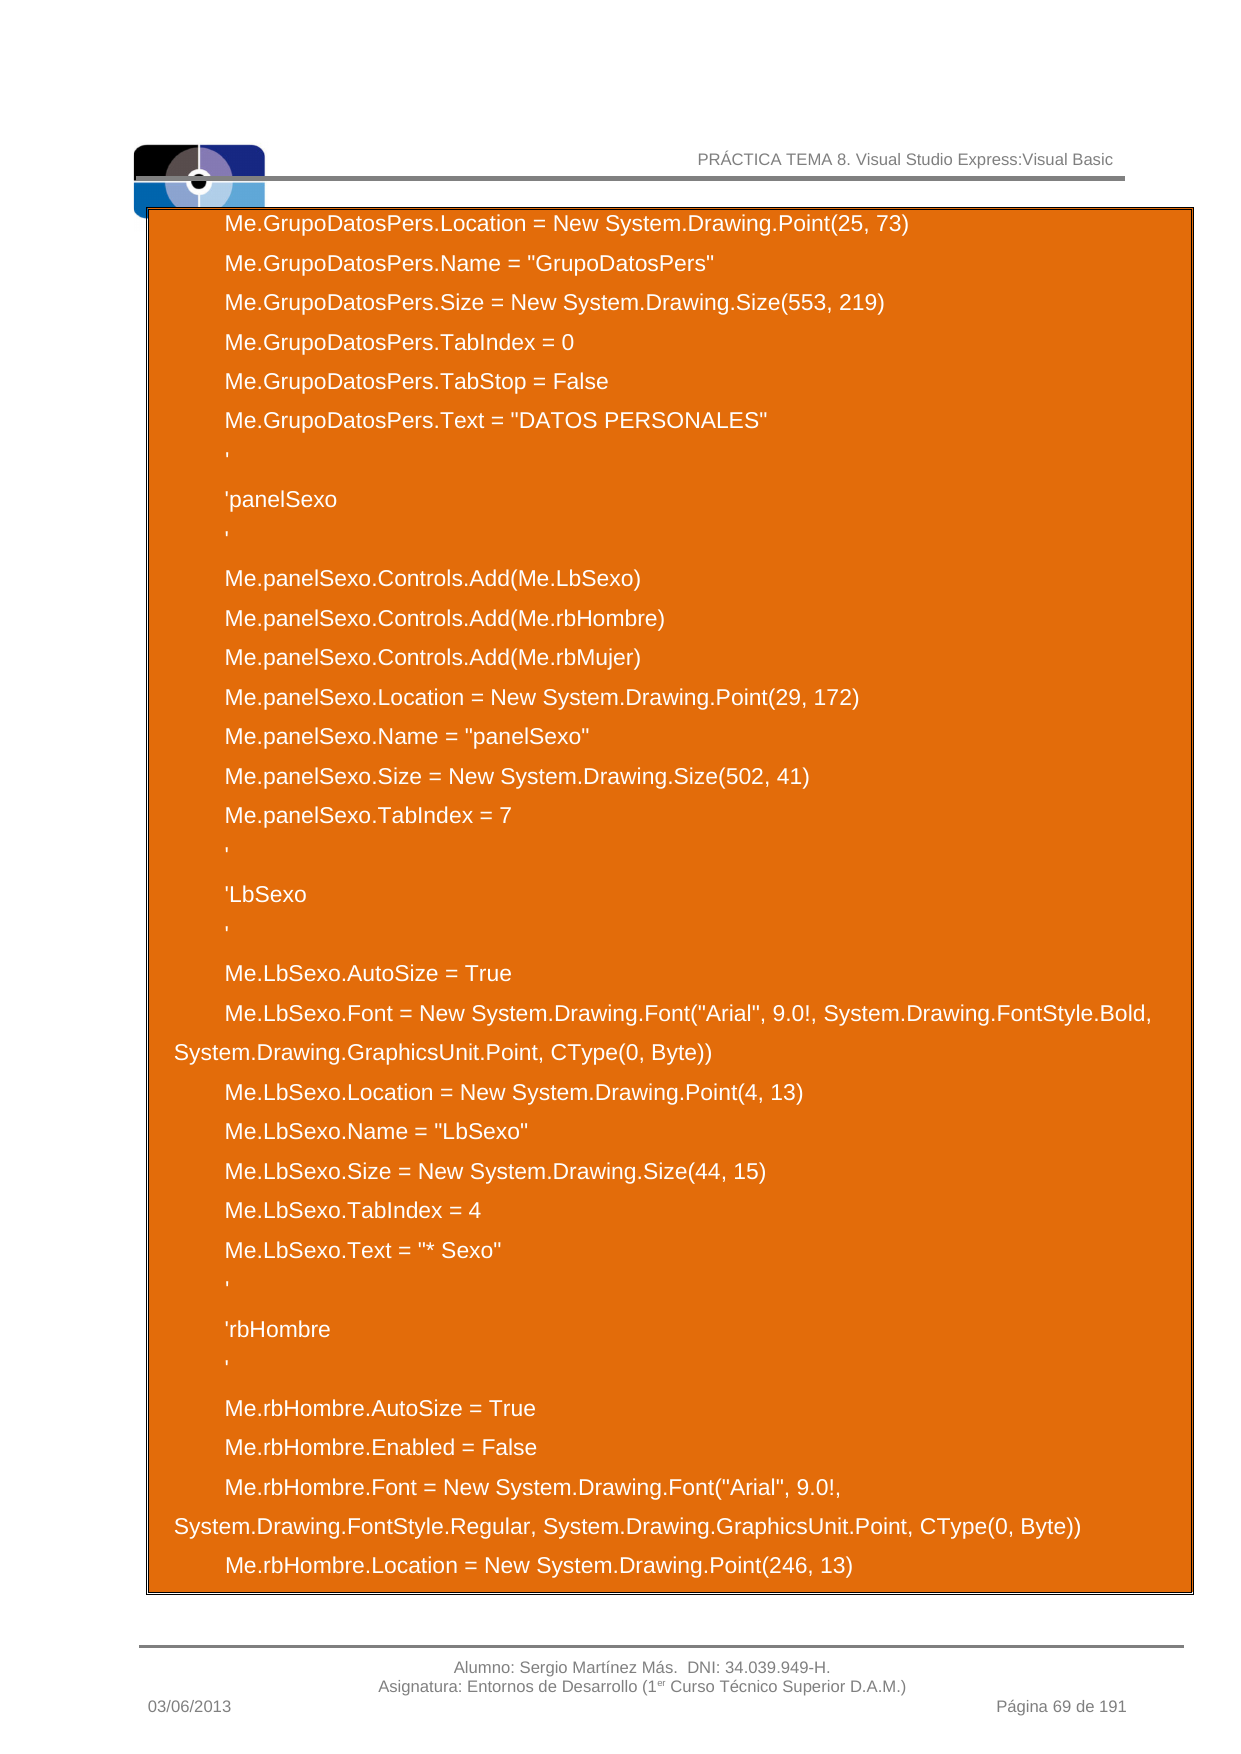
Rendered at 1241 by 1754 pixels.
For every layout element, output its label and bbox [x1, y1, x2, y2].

picture [133, 141, 269, 232]
table_header [149, 210, 1191, 1592]
